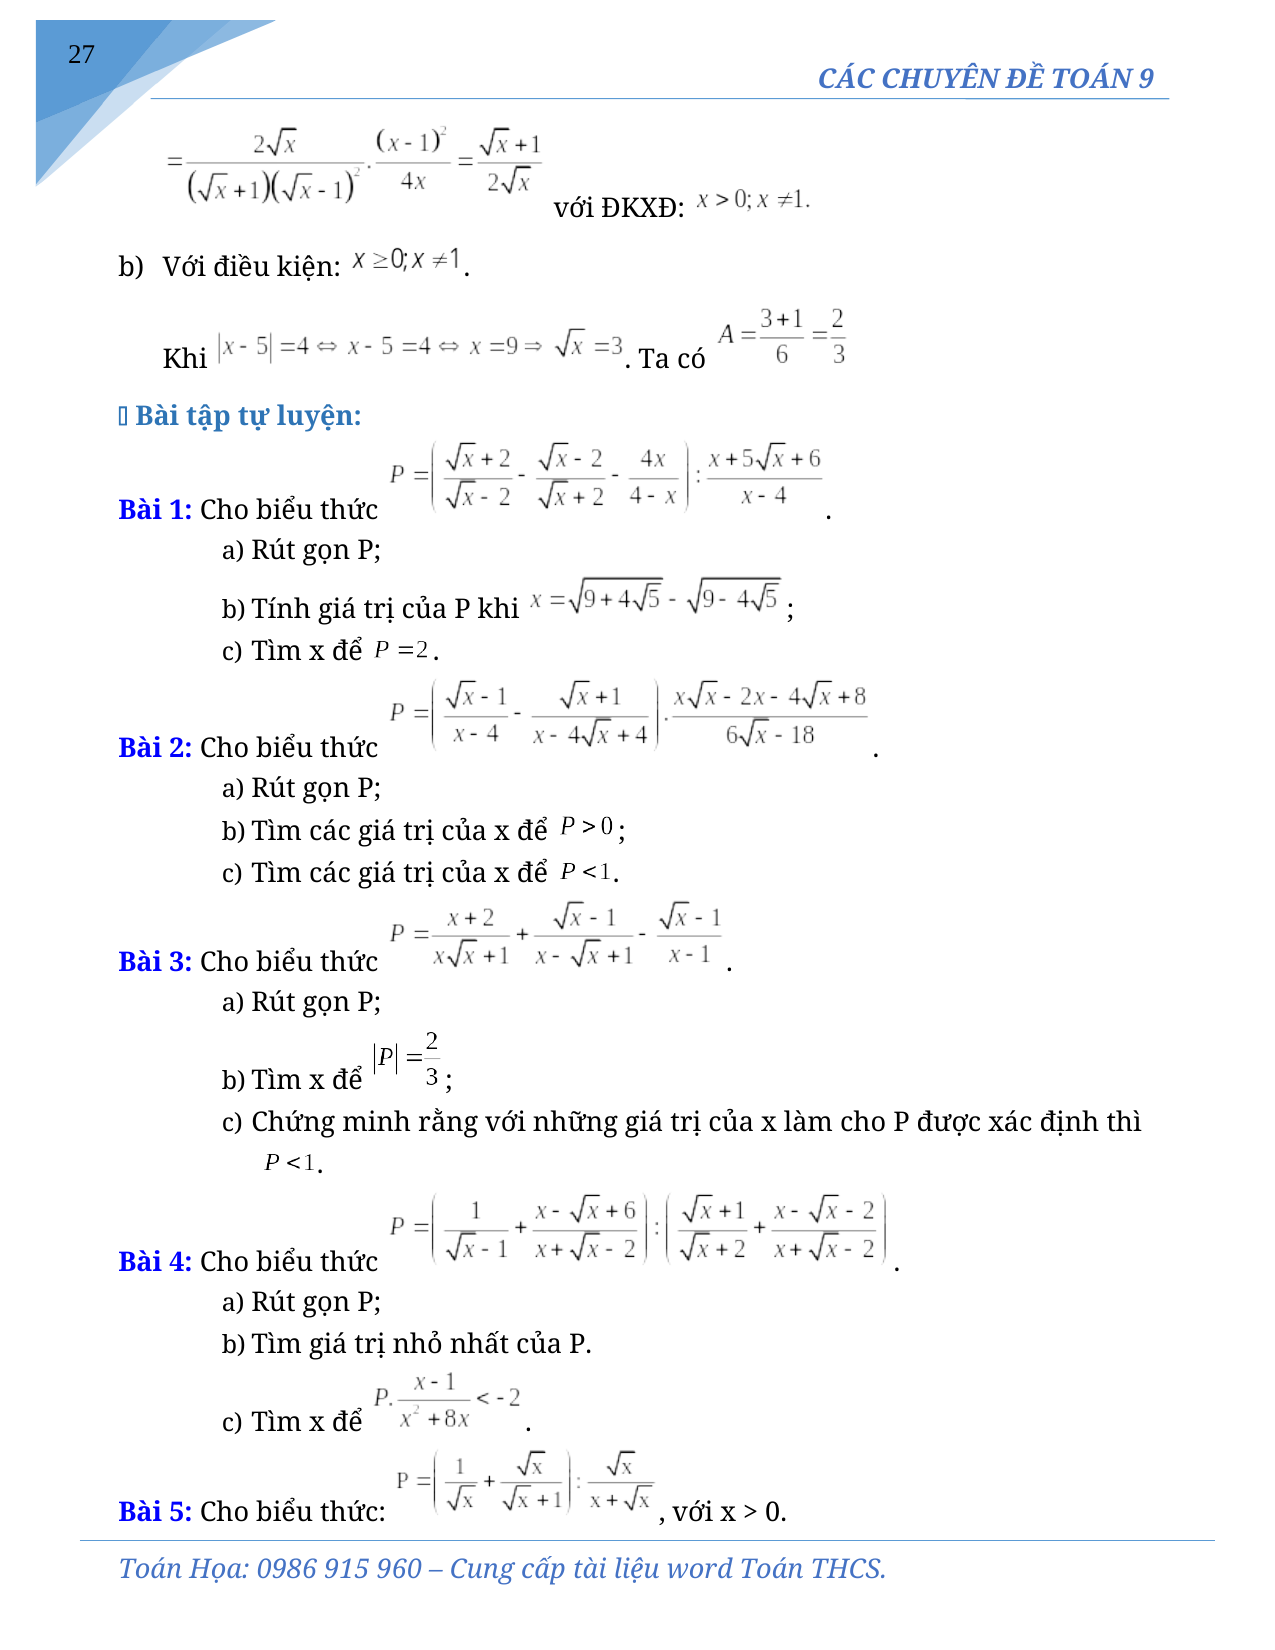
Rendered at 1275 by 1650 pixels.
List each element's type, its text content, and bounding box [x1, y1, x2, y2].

list Chứng minh rằng với những giá trị của x làm cho P được xác định thì . [222, 1103, 1157, 1182]
text Bài 2: Cho biểu thức . [118, 674, 1157, 766]
list Rút gọn P; [222, 1282, 1157, 1319]
list Rút gọn P; [222, 530, 1157, 567]
subtitle Bài tập tự luyện: [118, 396, 1157, 433]
text Khi . Ta có [118, 304, 1157, 376]
list Rút gọn P; [222, 982, 1157, 1019]
list Tìm giá trị nhỏ nhất của P. [222, 1324, 1157, 1361]
text với ĐKXĐ: [118, 118, 1157, 225]
list Tính giá trị của P khi ; [222, 573, 1157, 626]
text b) Với điều kiện: . [118, 245, 1157, 284]
text Bài 3: Cho biểu thức . [118, 896, 1157, 979]
list Tìm các giá trị của x để ; [222, 811, 1157, 848]
list Tìm x để . [222, 631, 1157, 668]
text Bài 1: Cho biểu thức . [118, 436, 1157, 527]
list Tìm các giá trị của x để . [222, 854, 1157, 891]
picture [35, 20, 278, 188]
text Bài 5: Cho biểu thức: , với x > 0. [118, 1445, 1157, 1529]
text Bài 4: Cho biểu thức . [118, 1187, 1157, 1279]
list Tìm x để . [222, 1367, 1157, 1439]
list Rút gọn P; [222, 768, 1157, 805]
list Tìm x để ; [222, 1024, 1157, 1097]
